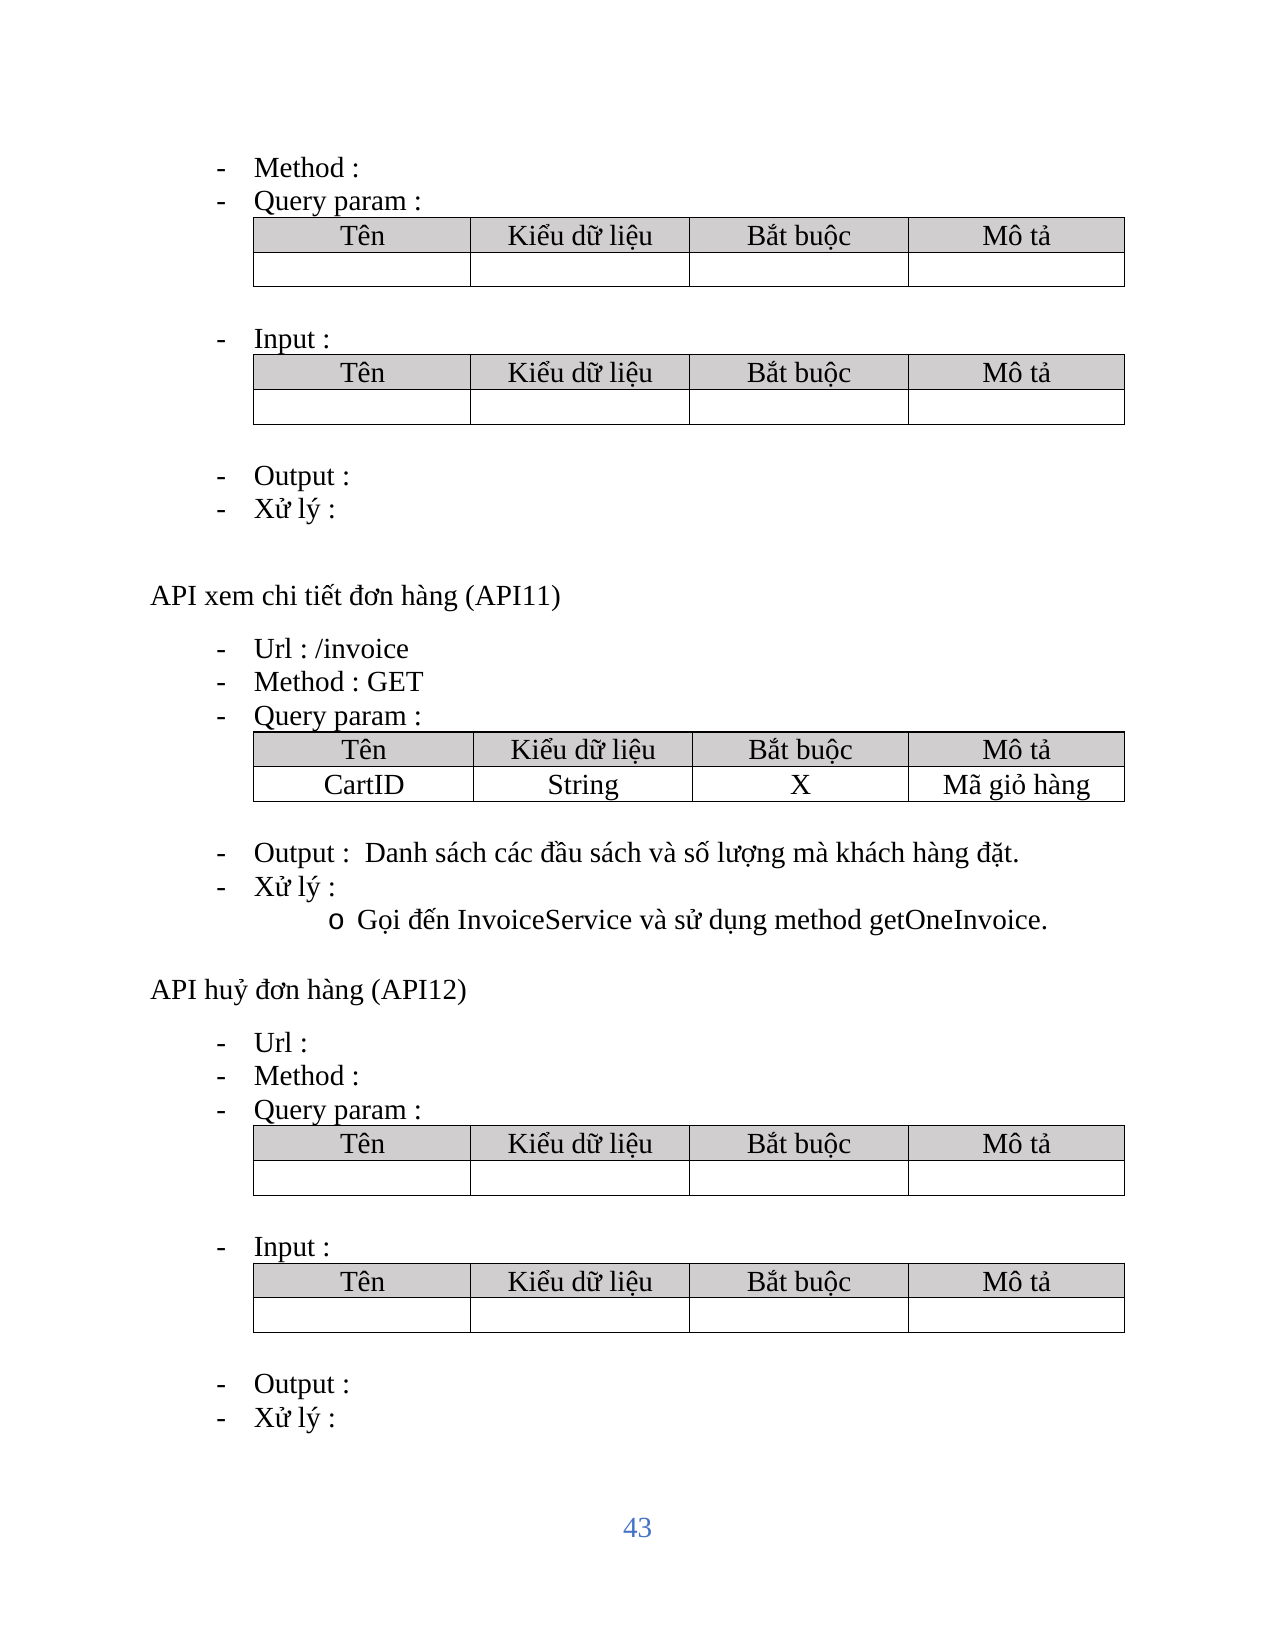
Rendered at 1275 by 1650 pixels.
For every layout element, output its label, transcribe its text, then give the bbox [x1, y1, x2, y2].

list Xử lý : [216, 869, 1125, 902]
table_header Bắt buộc [690, 1126, 908, 1160]
list Input : [216, 1229, 1125, 1263]
table_header Bắt buộc [693, 733, 908, 766]
table_cell [909, 1298, 1124, 1332]
table_header Bắt buộc [690, 1264, 908, 1297]
list Query param : [216, 183, 1125, 217]
table_cell [254, 1298, 470, 1332]
table_header Tên [254, 1264, 470, 1297]
table_header Mô tả [909, 1264, 1124, 1297]
table_header Mô tả [909, 355, 1124, 389]
table_cell [471, 390, 689, 423]
table_cell [471, 1161, 689, 1194]
table_header Bắt buộc [690, 218, 908, 252]
table_header Tên [254, 355, 470, 389]
list Query param : [216, 698, 1125, 731]
table_header Kiểu dữ liệu [474, 733, 692, 766]
text API huỷ đơn hàng (API12) [150, 972, 1125, 1005]
list Xử lý : [216, 1400, 1125, 1433]
table_cell X [693, 767, 908, 801]
list Gọi đến InvoiceService và sử dụng method getOneInvoice. [327, 902, 1125, 938]
table_cell [690, 390, 908, 423]
list Output : [216, 458, 1125, 492]
list Url : /invoice [216, 631, 1125, 664]
table_cell [909, 1161, 1124, 1194]
list Input : [216, 321, 1125, 354]
list Method : [216, 150, 1125, 183]
table_cell String [474, 767, 692, 801]
table_cell [254, 253, 470, 286]
text API xem chi tiết đơn hàng (API11) [150, 578, 1125, 612]
table_cell [471, 1298, 689, 1332]
table_cell [909, 390, 1124, 423]
list Query param : [216, 1092, 1125, 1125]
list Xử lý : [216, 492, 1125, 525]
table_cell [254, 390, 470, 423]
table_cell CartID [254, 767, 473, 801]
table_header Tên [254, 733, 473, 766]
table_header Mô tả [909, 218, 1124, 252]
list Output : [216, 1366, 1125, 1400]
table_cell [254, 1161, 470, 1194]
table_header Kiểu dữ liệu [471, 1126, 689, 1160]
list Output : Danh sách các đầu sách và số lượng mà khách hàng đặt. [216, 835, 1125, 869]
table_header Kiểu dữ liệu [471, 218, 689, 252]
table_header Kiểu dữ liệu [471, 1264, 689, 1297]
table_header Kiểu dữ liệu [471, 355, 689, 389]
table_cell Mã giỏ hàng [909, 767, 1124, 801]
table_cell [471, 253, 689, 286]
table_cell [690, 1161, 908, 1194]
list Method : GET [216, 664, 1125, 698]
table_header Mô tả [909, 1126, 1124, 1160]
table_header Tên [254, 1126, 470, 1160]
list Url : [216, 1025, 1125, 1058]
table_header Tên [254, 218, 470, 252]
list Method : [216, 1058, 1125, 1092]
table_header Bắt buộc [690, 355, 908, 389]
table_cell [690, 253, 908, 286]
table_cell [690, 1298, 908, 1332]
table_cell [909, 253, 1124, 286]
table_header Mô tả [909, 733, 1124, 766]
